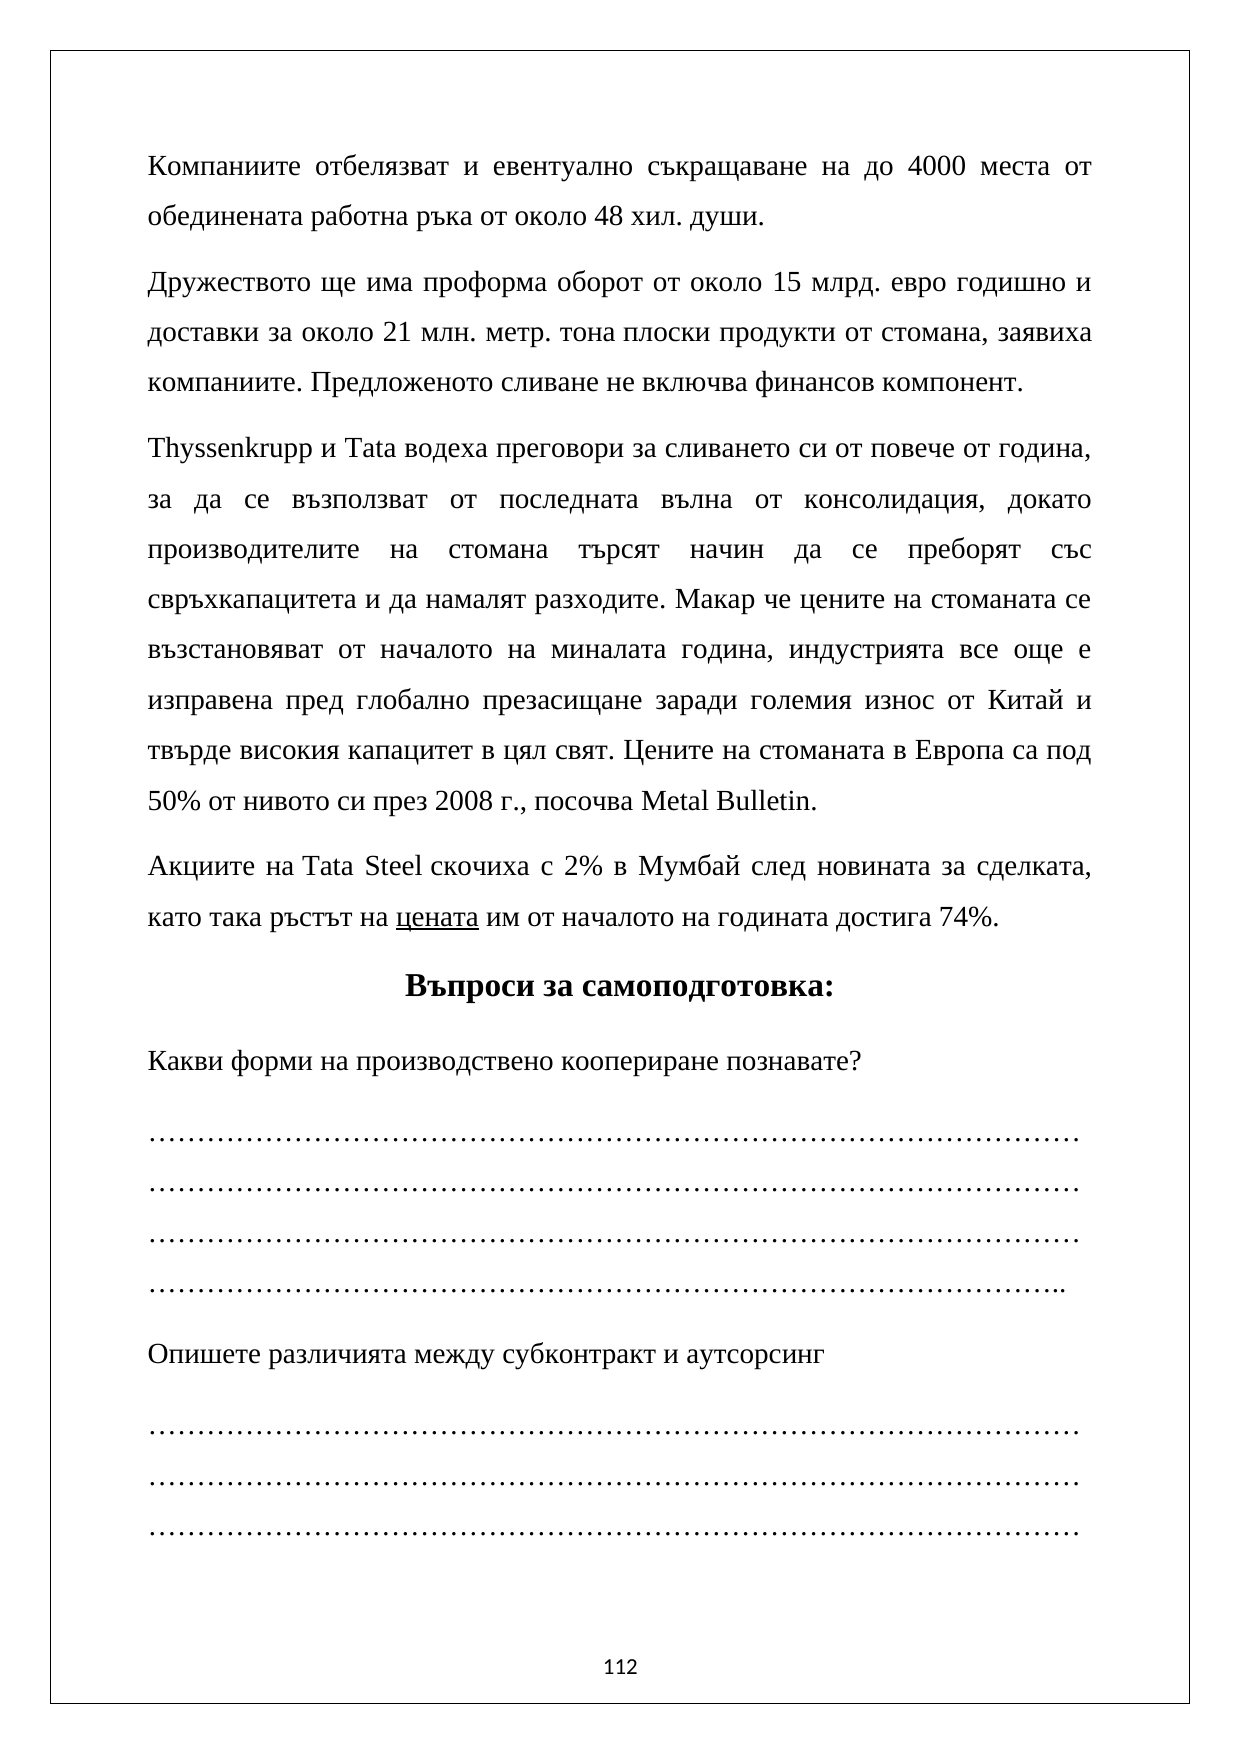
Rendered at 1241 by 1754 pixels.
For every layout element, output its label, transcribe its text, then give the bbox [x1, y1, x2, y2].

text Въпроси за самоподготовка: [147, 965, 1093, 1003]
text Какви форми на производствено коопериране познавате? [147, 1043, 1093, 1077]
text Акциите на Tata Steel скочиха с 2% в Мумбай след новината за сделката, като така ръстът на цената им от началото на годината достига 74%. [147, 848, 1093, 932]
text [147, 1407, 1093, 1542]
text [147, 148, 1093, 231]
text ………………………………………………………………………………………………………………………………………………………………………………………………………………………………………………………………………………………………………………………………………………….. [147, 1114, 1093, 1299]
text Thyssenkrupp и Tata водеха преговори за сливането си от повече от година, за да се възползват от последната вълна от консолидация, докато производителите на стомана търсят начин да се преборят със свръхкапацитета и да намалят разходите. Макар че цените на стоманата се възстановяват от началото на миналата година, индустрията все още е изправена пред глобално презасищане заради големия износ от Китай и твърде високия капацитет в цял свят. Цените на стоманата в Европа са под 50% от нивото си през 2008 г., посочва Metal Bulletin. [147, 430, 1093, 816]
text Дружеството ще има проформа оборот от около 15 млрд. евро годишно и доставки за около 21 млн. метр. тона плоски продукти от стомана, заявиха компаниите. Предложеното сливане не включва финансов компонент. [147, 264, 1093, 398]
text Опишете различията между субконтракт и аутсорсинг [147, 1336, 1093, 1370]
